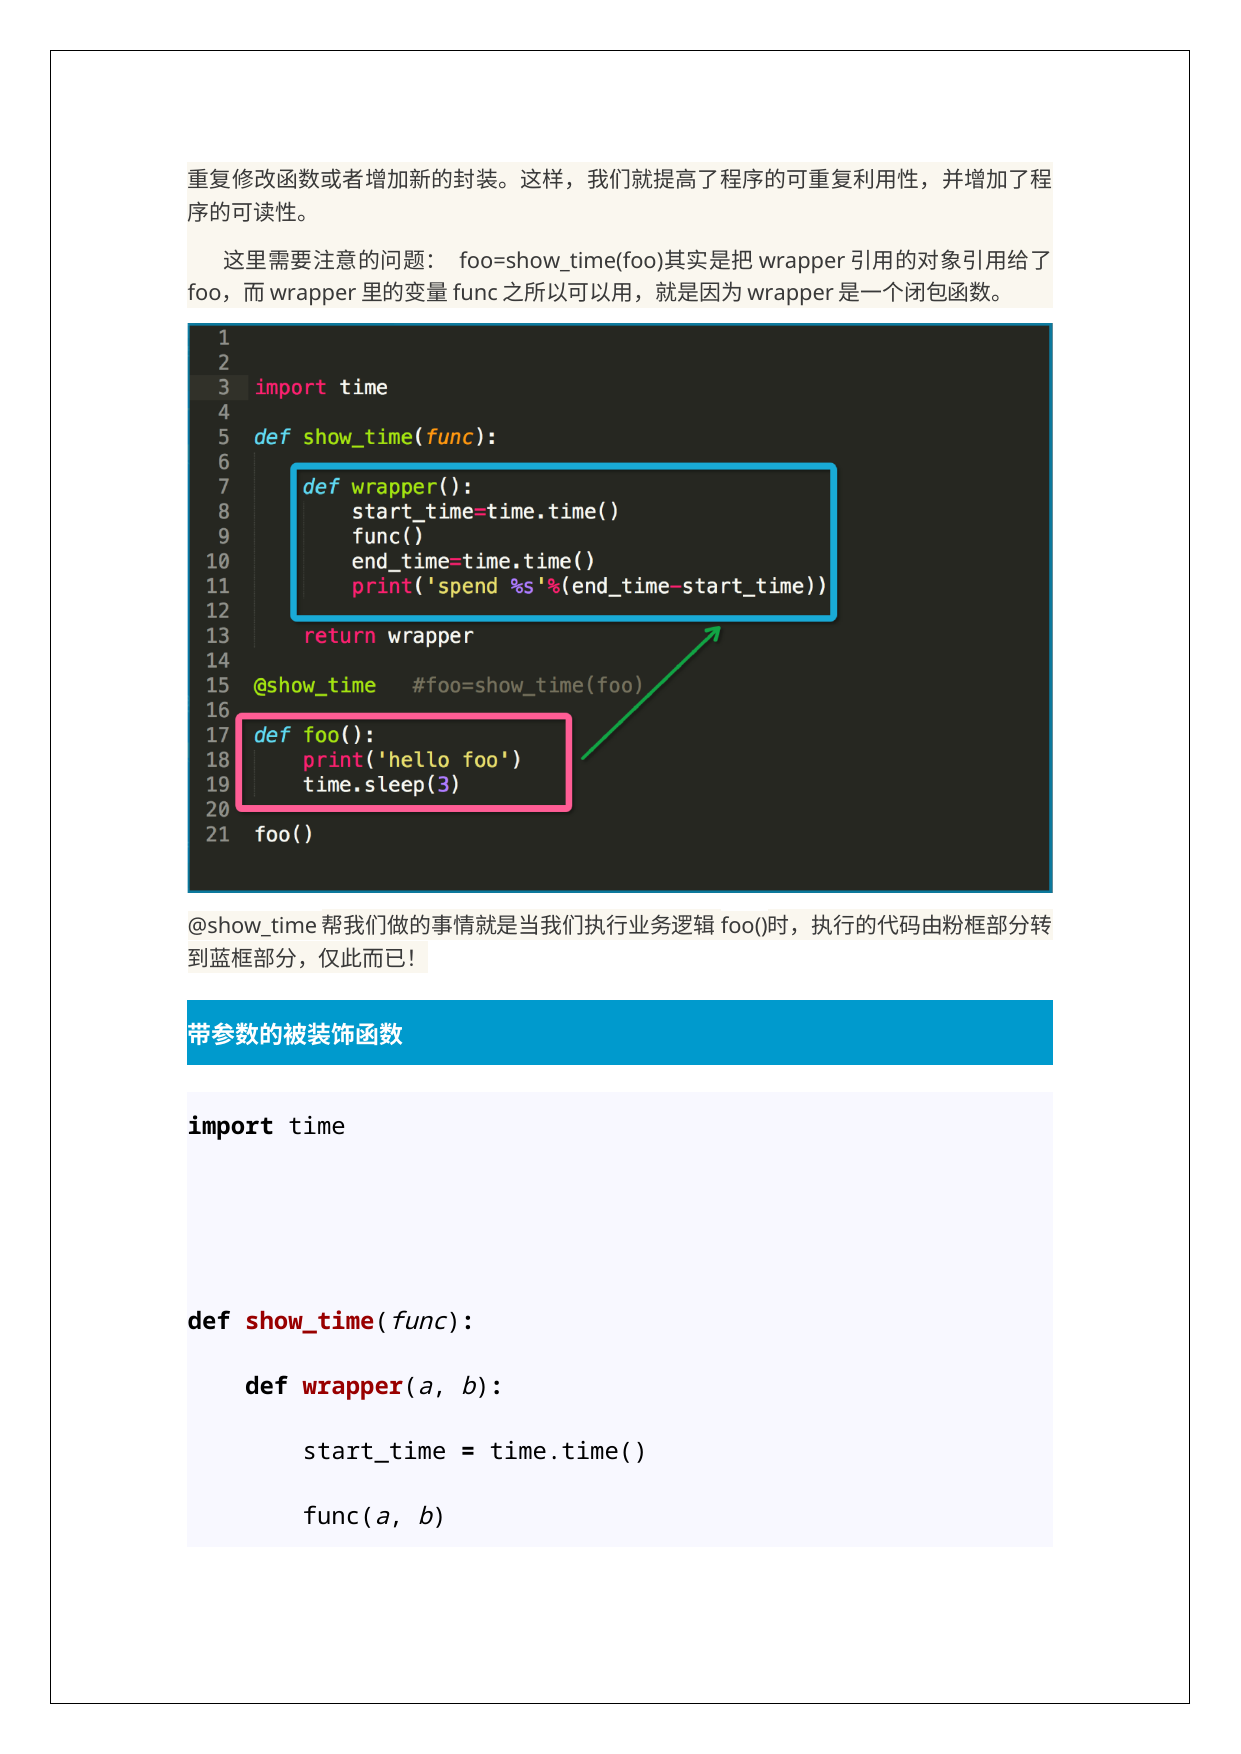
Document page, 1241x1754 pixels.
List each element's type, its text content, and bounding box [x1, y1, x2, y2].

text @show_time帮我们做的事情就是当我们执行业务逻辑foo()时，执行的代码由粉框部分转到蓝框部分，仅此而已！ [187, 908, 1053, 973]
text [187, 162, 1053, 227]
text 这里需要注意的问题： foo=show_time(foo)其实是把wrapper引用的对象引用给了foo，而wrapper里的变量func之所以可以用，就是因为wrapper是一个闭包函数。 [187, 243, 1053, 308]
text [187, 1092, 1053, 1547]
picture [187, 323, 1053, 893]
subtitle 带参数的被装饰函数 [187, 1000, 1053, 1065]
